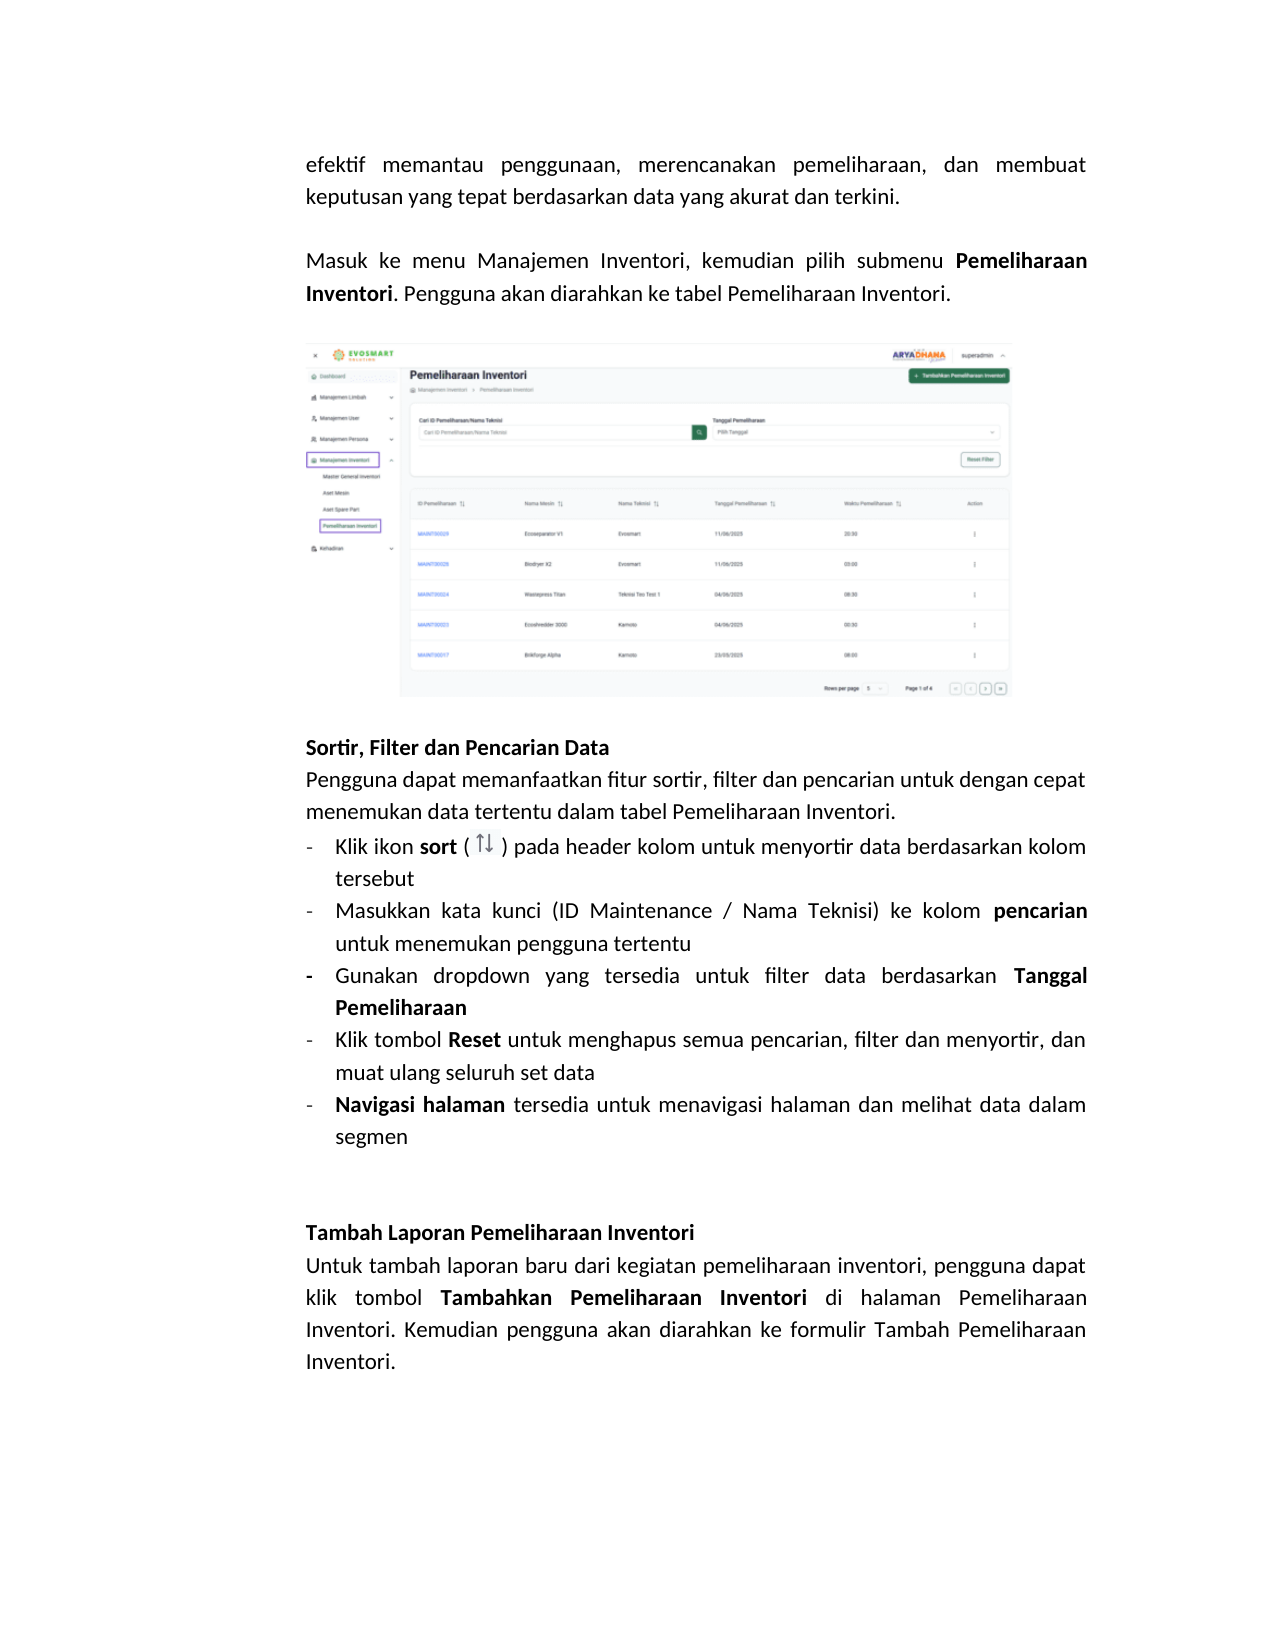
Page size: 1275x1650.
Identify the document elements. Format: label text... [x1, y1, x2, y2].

picture [469, 829, 501, 855]
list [306, 150, 1087, 210]
list Klik tombol Reset untuk menghapus semua pencarian, filter dan menyortir, dan muat ulang seluruh set data [306, 1025, 1087, 1086]
list Sortir, Filter dan Pencarian Data [306, 733, 1087, 761]
list Gunakan dropdown yang tersedia untuk filter data berdasarkan Tanggal Pemeliharaan [306, 961, 1087, 1021]
picture [305, 343, 1013, 697]
list Klik ikon sort () pada header kolom untuk menyortir data berdasarkan kolom tersebut [306, 829, 1087, 892]
list Navigasi halaman tersedia untuk menavigasi halaman dan melihat data dalam segmen [306, 1090, 1087, 1150]
list Untuk tambah laporan baru dari kegiatan pemeliharaan inventori, pengguna dapat klik tombol Tambahkan Pemeliharaan Inventori di halaman Pemeliharaan Inventori. Kemudian pengguna akan diarahkan ke formulir Tambah Pemeliharaan Inventori. [306, 1251, 1087, 1375]
list Masukkan kata kunci (ID Maintenance / Nama Teknisi) ke kolom pencarian untuk menemukan pengguna tertentu [306, 897, 1087, 957]
list Pengguna dapat memanfaatkan fitur sortir, filter dan pencarian untuk dengan cepat menemukan data tertentu dalam tabel Pemeliharaan Inventori. [306, 765, 1087, 825]
list Tambah Laporan Pemeliharaan Inventori [306, 1218, 1087, 1247]
list Masuk ke menu Manajemen Inventori, kemudian pilih submenu Pemeliharaan Inventori. Pengguna akan diarahkan ke tabel Pemeliharaan Inventori. [306, 247, 1087, 307]
